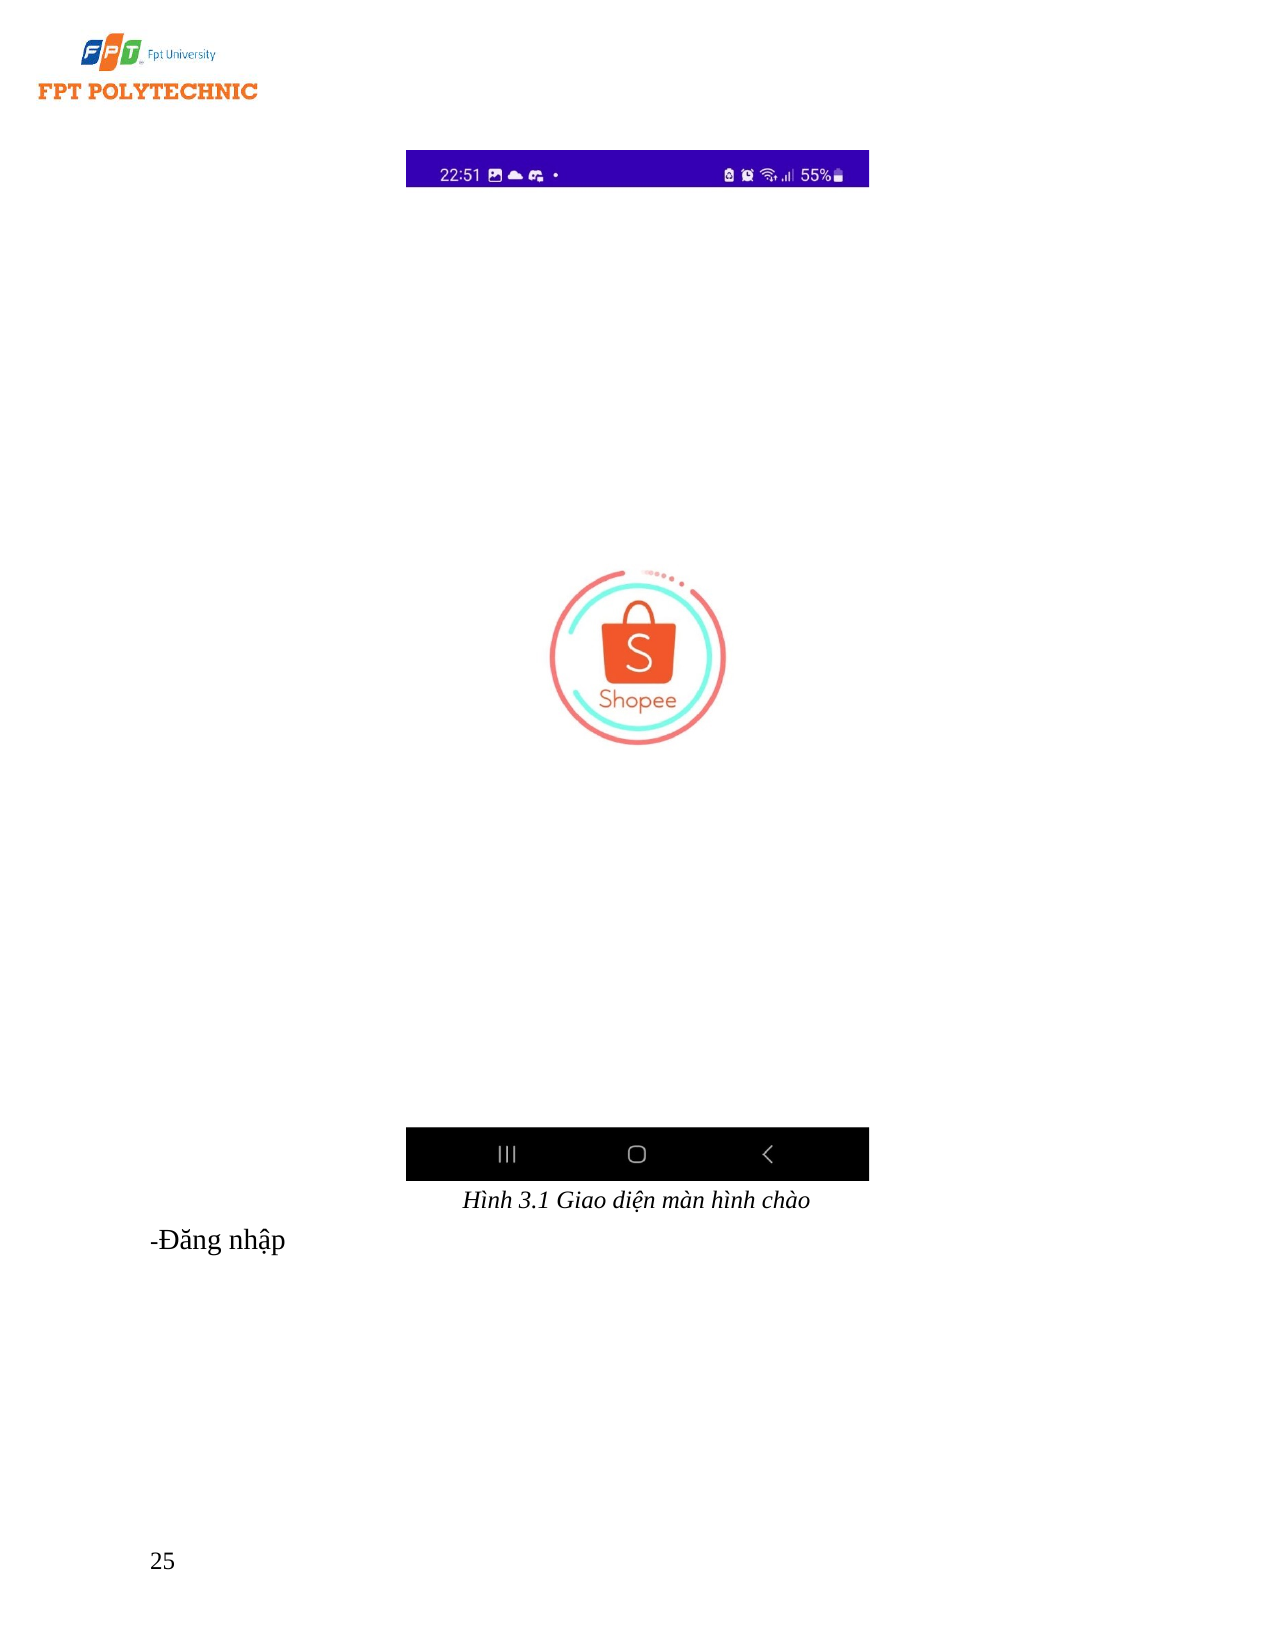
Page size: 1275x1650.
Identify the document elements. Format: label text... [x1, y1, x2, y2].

picture [406, 150, 870, 1181]
picture [36, 18, 259, 127]
text Hình 3.1 Giao diện màn hình chào [150, 1185, 1125, 1214]
